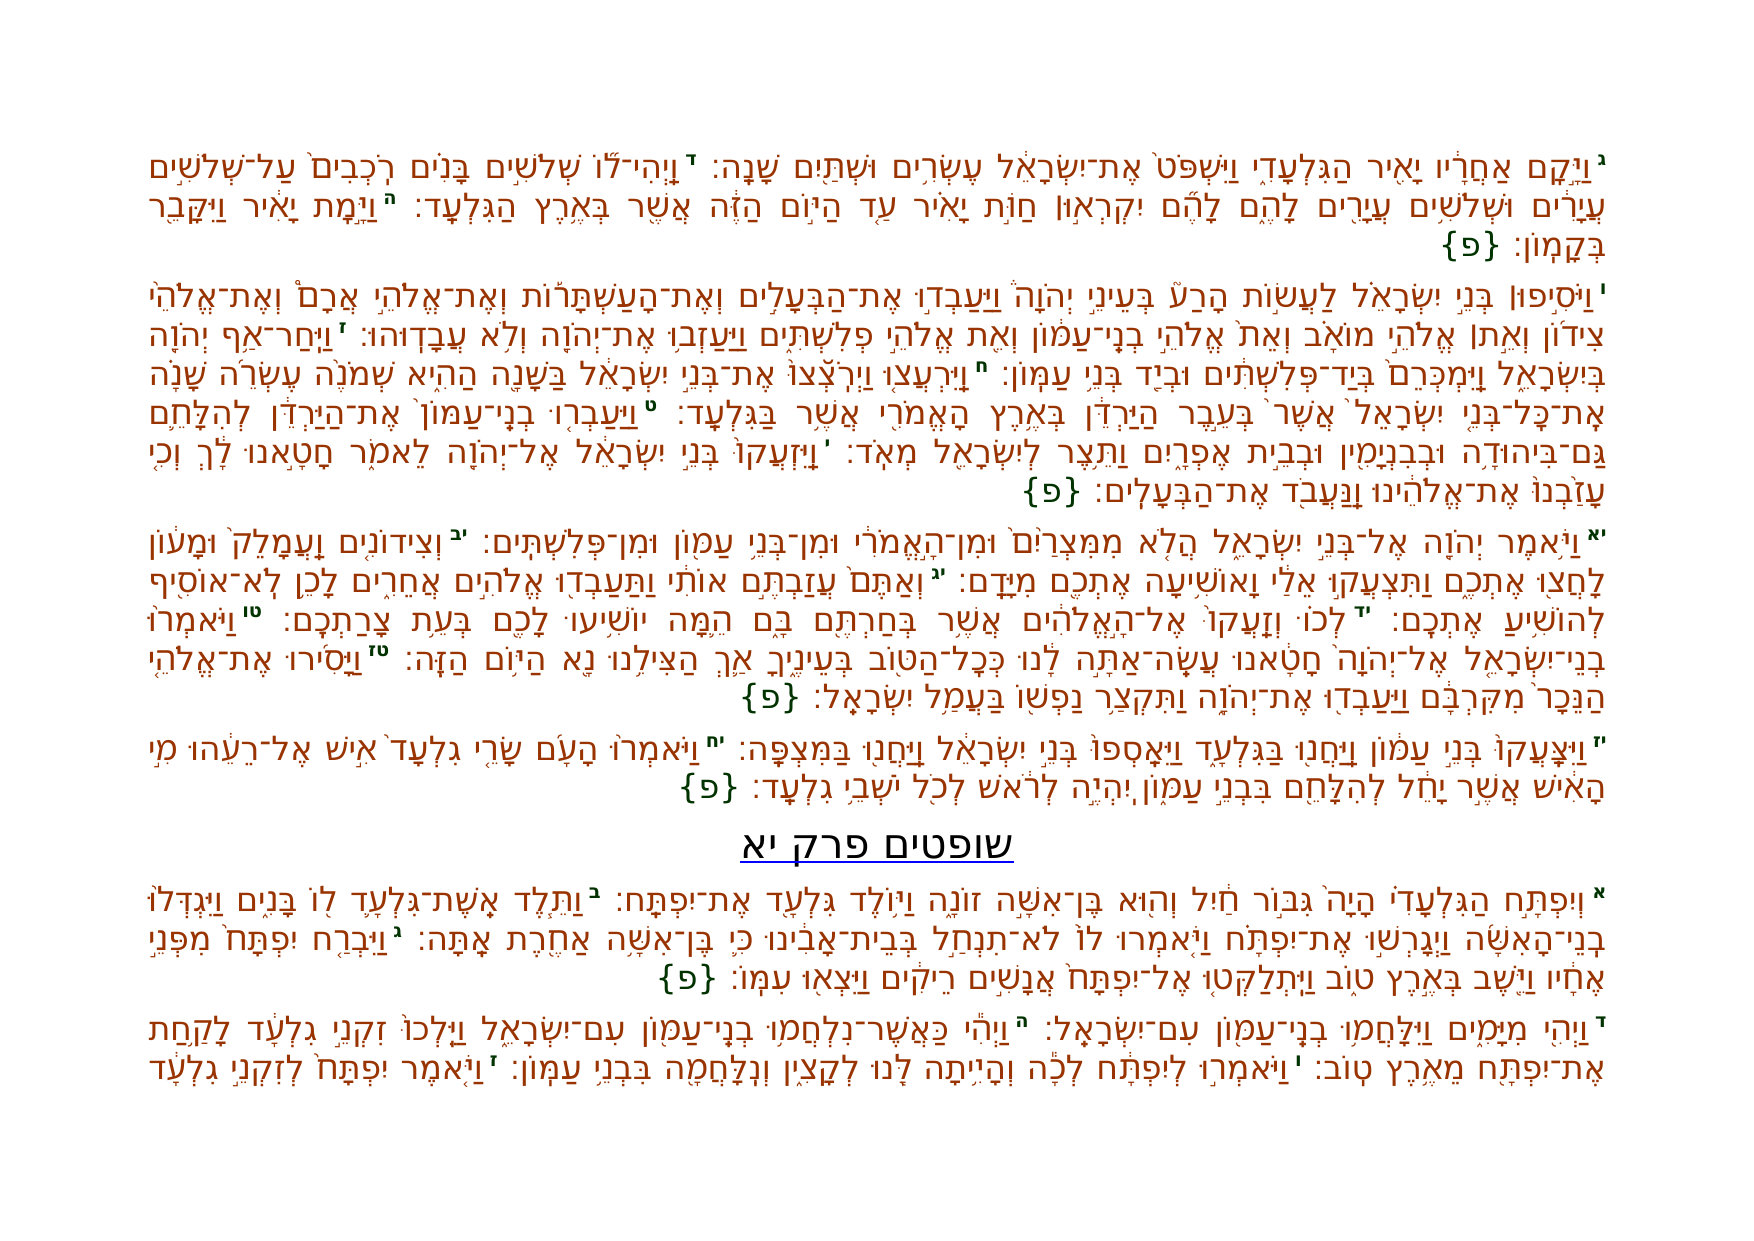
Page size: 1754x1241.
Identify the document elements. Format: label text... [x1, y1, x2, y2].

text ג וַיָּ֣קׇם אַחֲרָ֔יו יָאִ֖יר הַגִּלְעָדִ֑י וַיִּשְׁפֹּט֙ אֶת־יִשְׂרָאֵ֔ל עֶשְׂרִ֥ים וּשְׁתַּ֖יִם שָׁנָֽה׃ ד וַֽיְהִי־ל֞וֹ שְׁלֹשִׁ֣ים בָּנִ֗ים רֹֽכְבִים֙ עַל־שְׁלֹשִׁ֣ים עֲיָרִ֔ים וּשְׁלֹשִׁ֥ים עֲיָרִ֖ים לָהֶ֑ם לָהֶ֞ם יִקְרְא֣וּ׀ חַוֺּ֣ת יָאִ֗יר עַ֚ד הַיּ֣וֹם הַזֶּ֔ה אֲשֶׁ֖ר בְּאֶ֥רֶץ הַגִּלְעָֽד׃ ה וַיָּ֣מׇת יָאִ֔יר וַיִּקָּבֵ֖ר בְּקָמֽוֹן׃ {פ} [148, 225, 1513, 264]
text שופטים פרק יא [148, 819, 1606, 868]
text יז וַיִּצָּֽעֲקוּ֙ בְּנֵ֣י עַמּ֔וֹן וַֽיַּחֲנ֖וּ בַּגִּלְעָ֑ד וַיֵּאָֽסְפוּ֙ בְּנֵ֣י יִשְׂרָאֵ֔ל וַֽיַּחֲנ֖וּ בַּמִּצְפָּֽה׃ יח וַיֹּאמְר֨וּ הָעָ֜ם שָׂרֵ֤י גִלְעָד֙ אִ֣ישׁ אֶל־רֵעֵ֔הוּ מִ֣י הָאִ֔ישׁ אֲשֶׁ֣ר יָחֵ֔ל לְהִלָּחֵ֖ם בִּבְנֵ֣י עַמּ֑וֹן יִֽהְיֶ֣ה לְרֹ֔אשׁ לְכֹ֖ל יֹשְׁבֵ֥י גִלְעָֽד׃ {פ} [148, 768, 751, 807]
